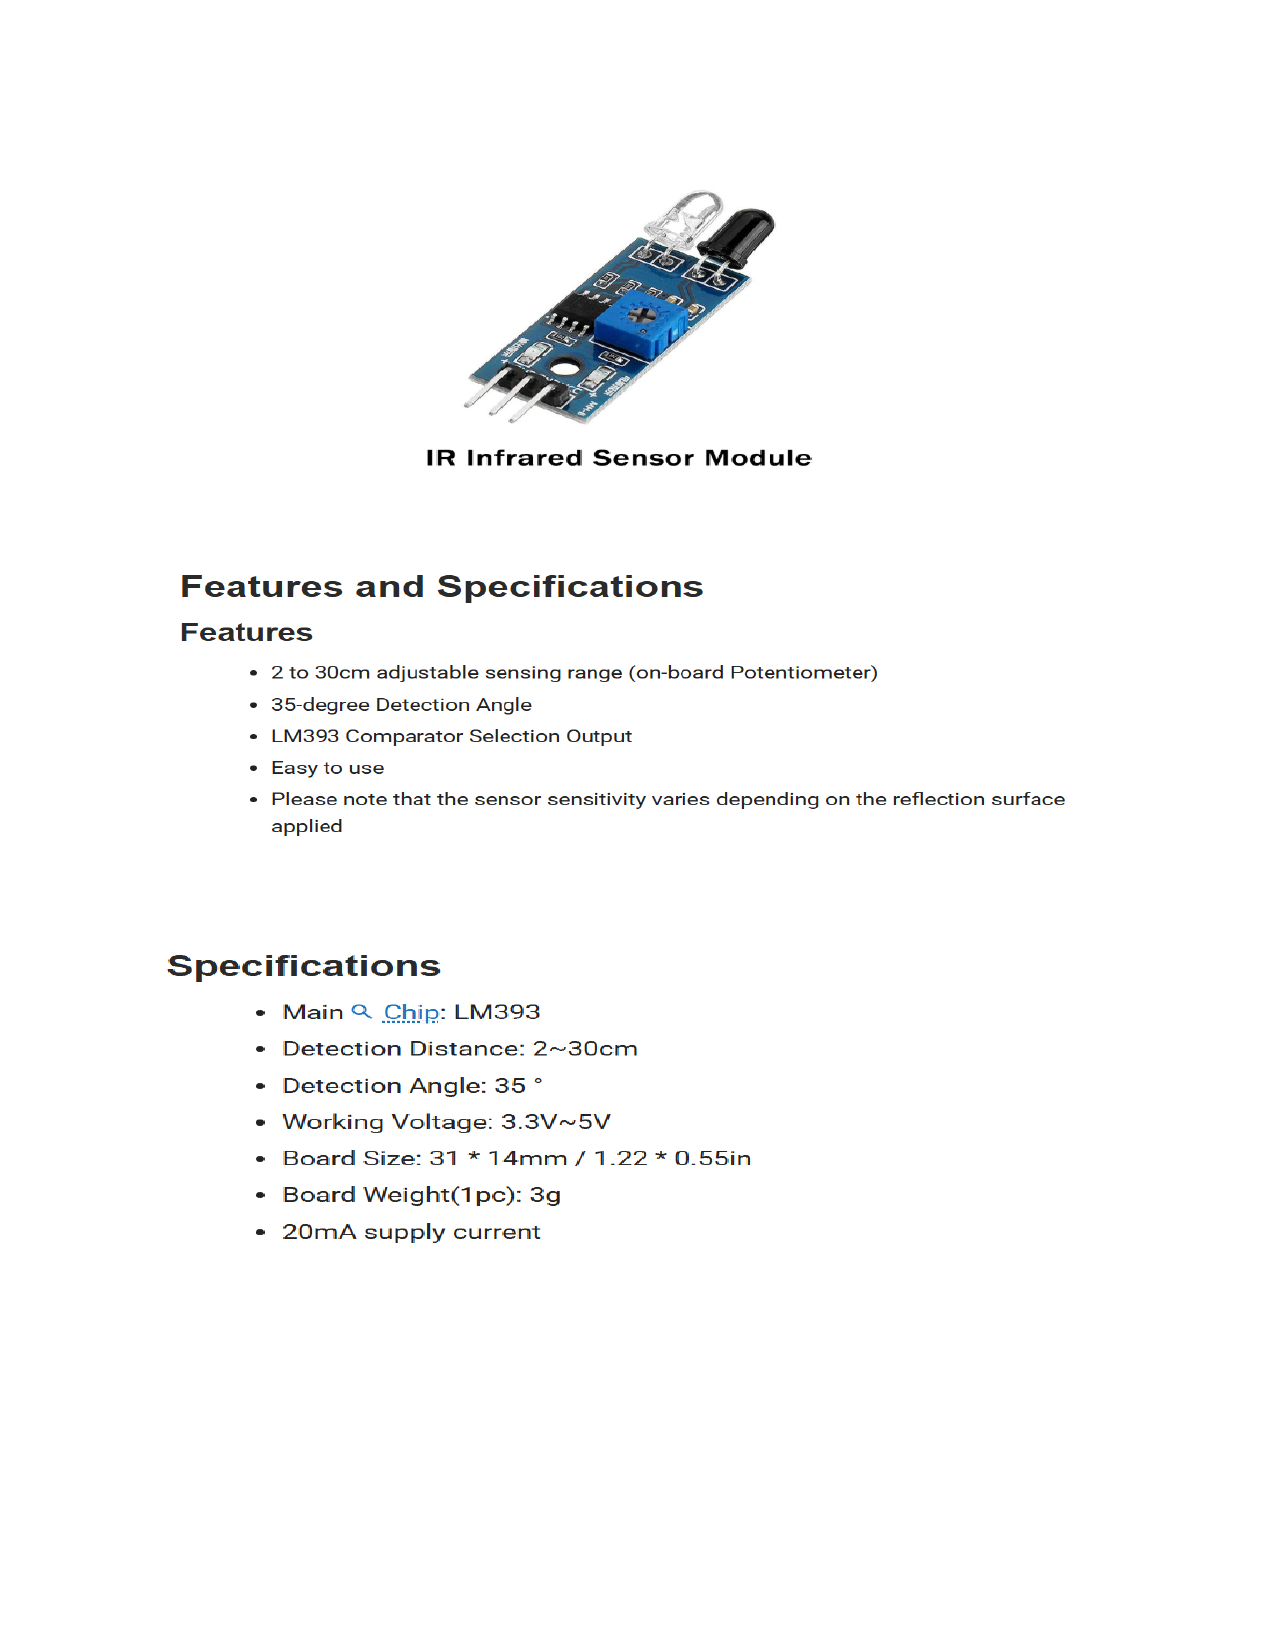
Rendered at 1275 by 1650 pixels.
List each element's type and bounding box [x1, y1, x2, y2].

picture [150, 150, 977, 485]
picture [150, 928, 1022, 1254]
picture [150, 562, 1125, 852]
